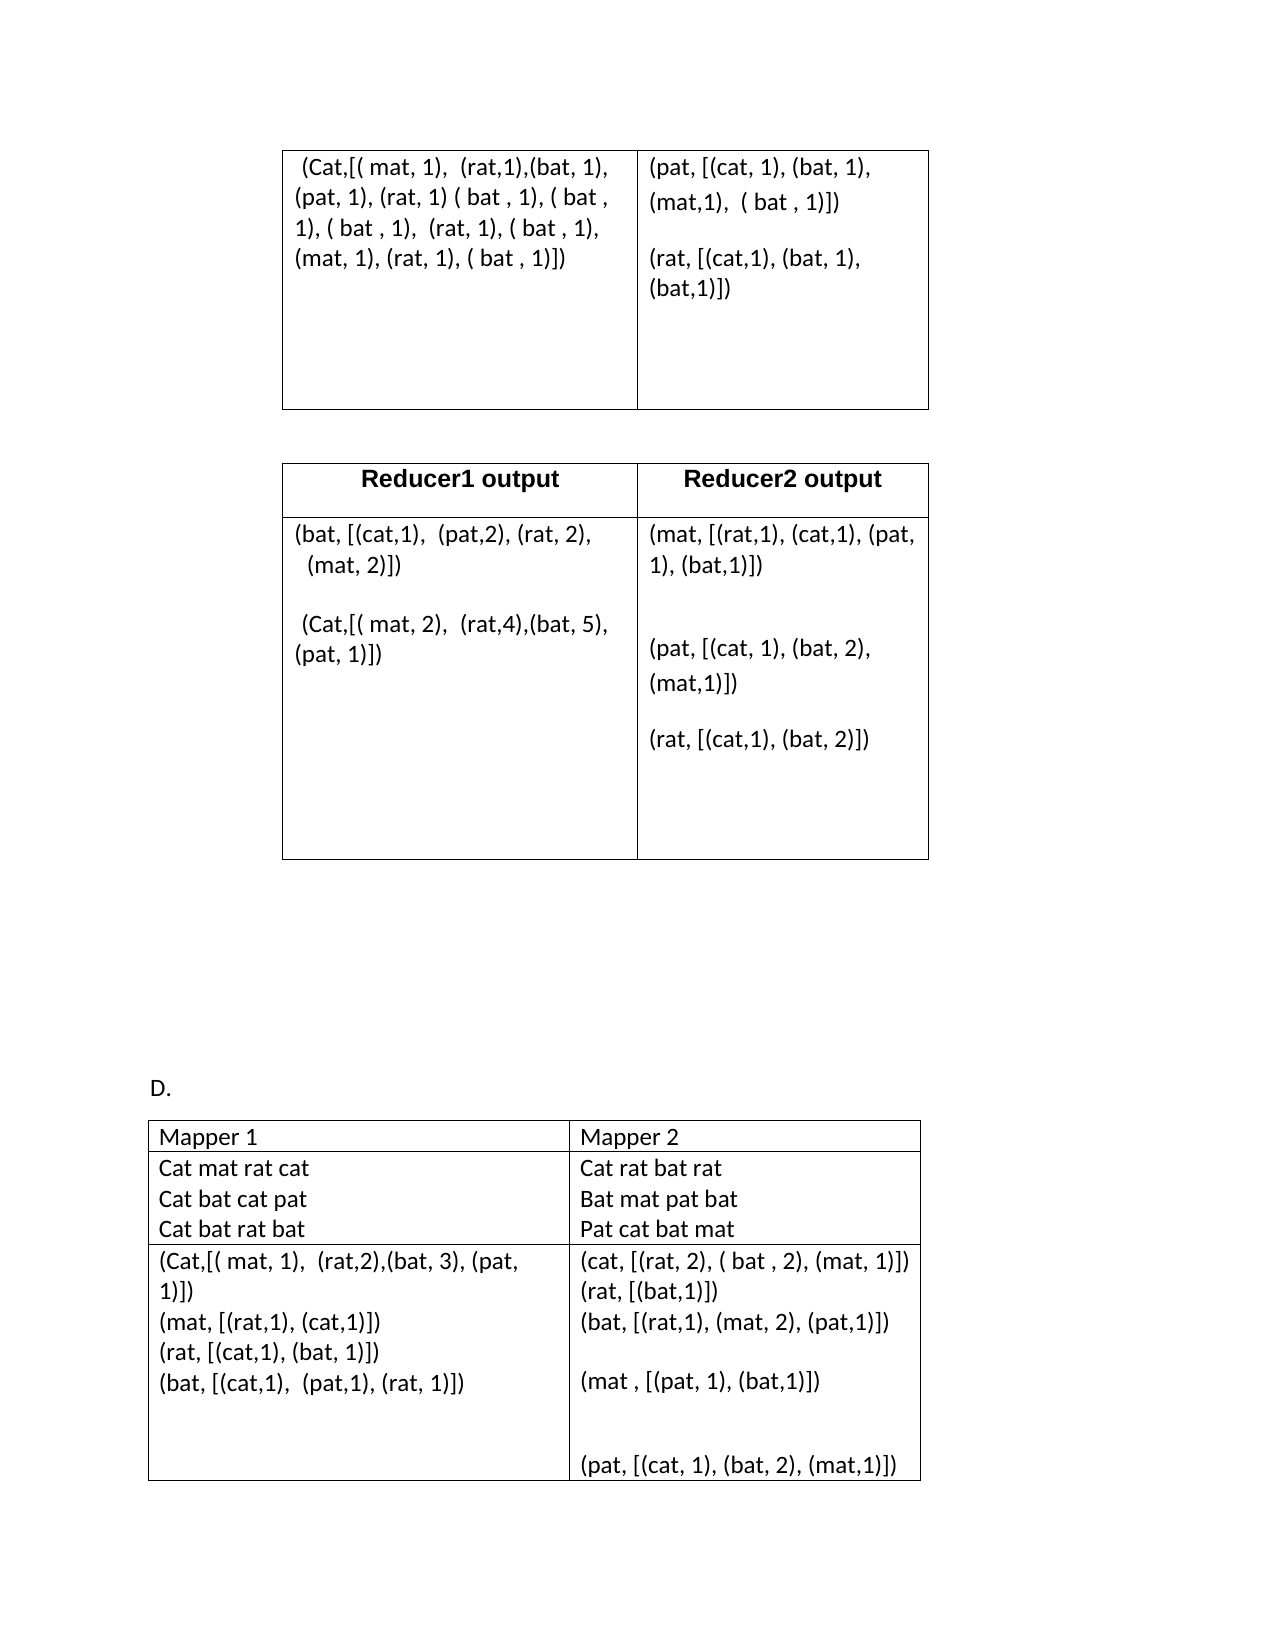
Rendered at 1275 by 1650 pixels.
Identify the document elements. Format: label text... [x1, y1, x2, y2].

table_cell (Cat,[( mat, 1), (rat,2),(bat, 3), (pat, 1)]) (mat, [(rat,1), (cat,1)]) (rat, [(cat,1), (bat, 1)]) (bat, [(cat,1), (pat,1), (rat, 1)]) [149, 1245, 569, 1480]
table_cell Cat rat bat rat Bat mat pat bat Pat cat bat mat [570, 1152, 920, 1244]
table_header Reducer1 output [283, 464, 637, 517]
text D. [150, 1072, 1125, 1103]
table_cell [283, 151, 637, 409]
table_header Reducer2 output [638, 464, 928, 517]
table_cell (bat, [(cat,1), (pat,2), (rat, 2), (mat, 2)]) (Cat,[( mat, 2), (rat,4),(bat, 5), (pat, 1)]) [283, 518, 637, 859]
table_cell (cat, [(rat, 2), ( bat , 2), (mat, 1)]) (rat, [(bat,1)]) (bat, [(rat,1), (mat, 2), (pat,1)]) (mat , [(pat, 1), (bat,1)]) (pat, [(cat, 1), (bat, 2), (mat,1)]) [570, 1245, 920, 1480]
table_cell (mat, [(rat,1), (cat,1), (pat, 1), (bat,1)]) (pat, [(cat, 1), (bat, 2), (mat,1)]) (rat, [(cat,1), (bat, 2)]) [638, 518, 928, 859]
table_header Mapper 1 [149, 1121, 569, 1151]
table_header Mapper 2 [570, 1121, 920, 1151]
table_cell Cat mat rat cat Cat bat cat pat Cat bat rat bat [149, 1152, 569, 1244]
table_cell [638, 151, 928, 409]
